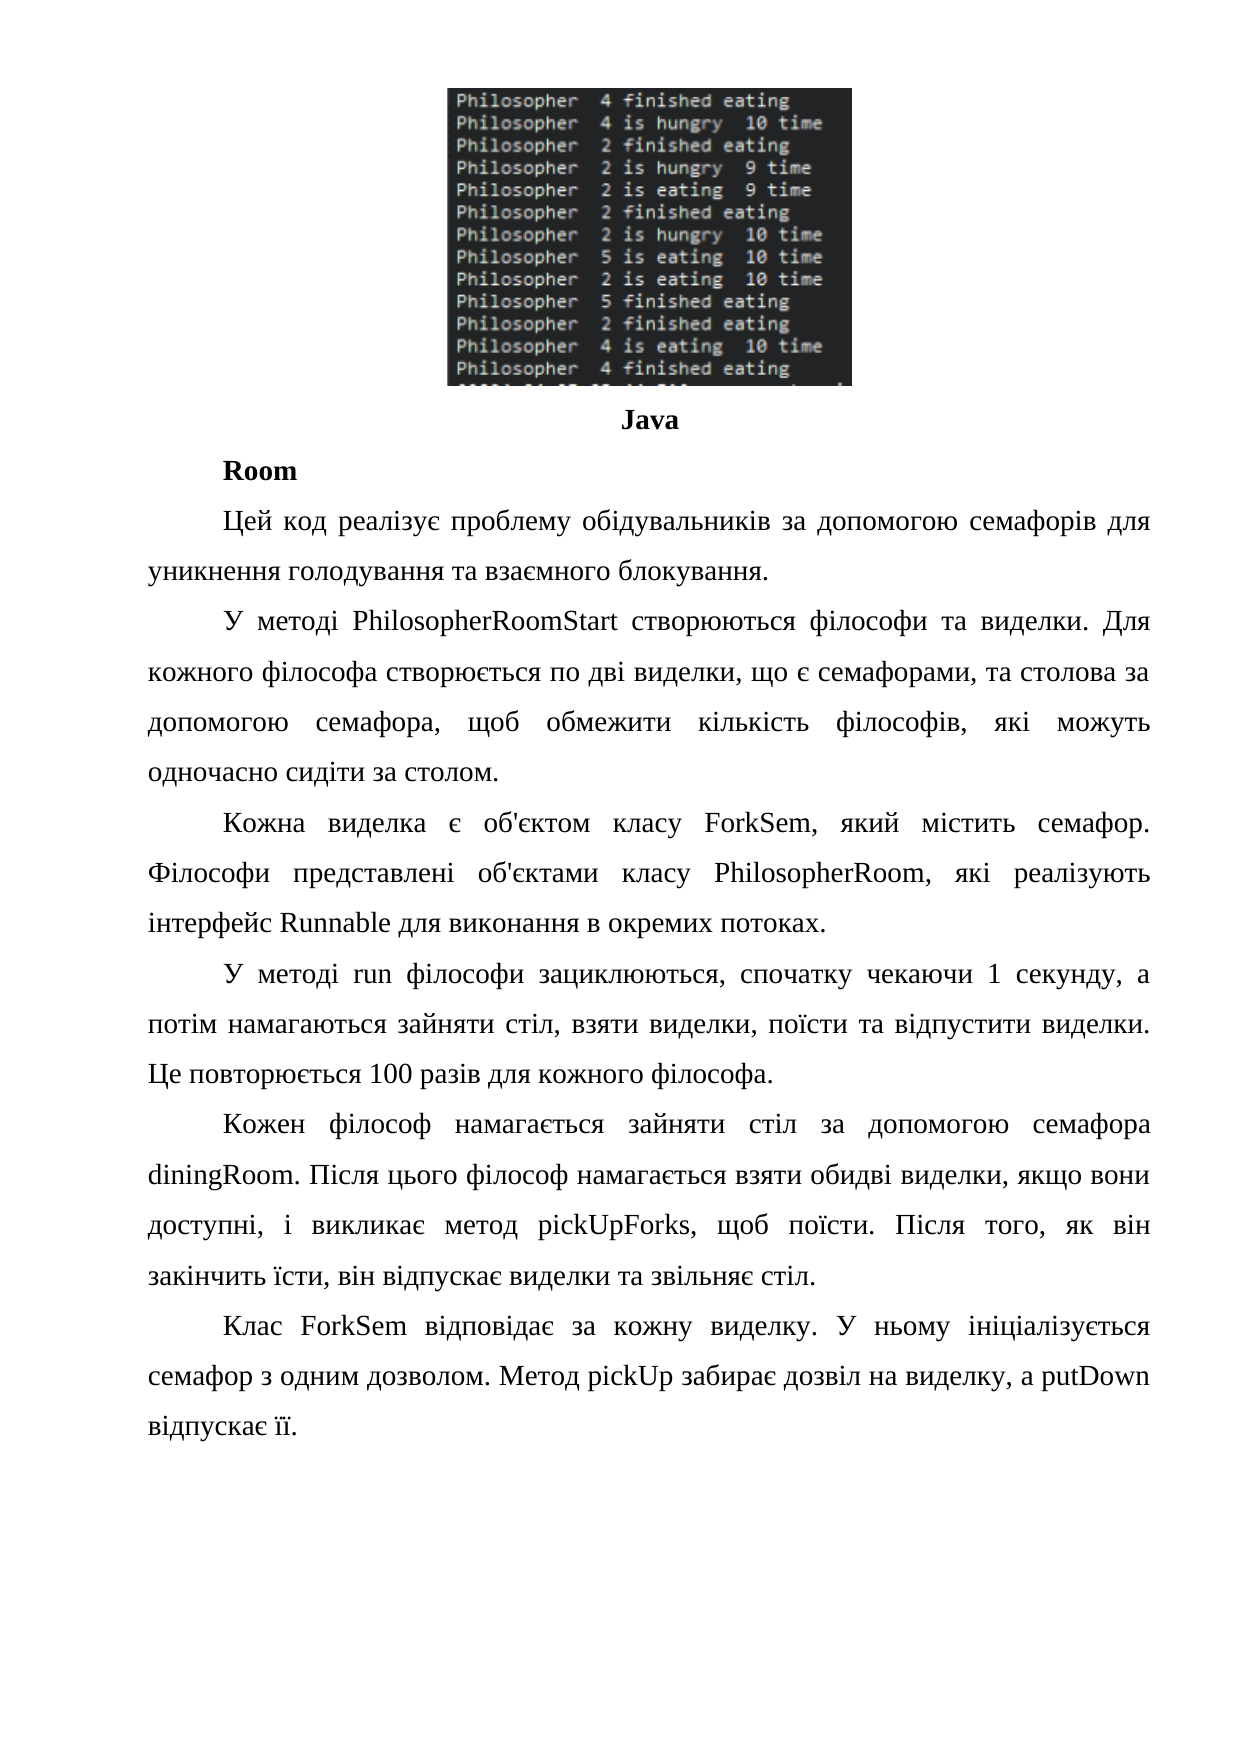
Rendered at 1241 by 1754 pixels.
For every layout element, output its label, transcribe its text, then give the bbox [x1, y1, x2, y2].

text Room [148, 453, 1152, 486]
text Java [148, 402, 1152, 436]
text У методі PhilosopherRoomStart створюються філософи та виделки. Для кожного філософа створюється по дві виделки, що є семафорами, та столова за допомогою семафора, щоб обмежити кількість філософів, які можуть одночасно сидіти за столом. [148, 603, 1152, 788]
text У методі run філософи зациклюються, спочатку чекаючи 1 секунду, а потім намагаються зайняти стіл, взяти виделки, поїсти та відпустити виделки. Це повторюється 100 разів для кожного філософа. [148, 956, 1152, 1090]
text Кожна виделка є об'єктом класу ForkSem, який містить семафор. Філософи представлені об'єктами класу PhilosopherRoom, які реалізують інтерфейс Runnable для виконання в окремих потоках. [148, 805, 1152, 939]
text Цей код реалізує проблему обідувальників за допомогою семафорів для уникнення голодування та взаємного блокування. [148, 503, 1152, 587]
text Кожен філософ намагається зайняти стіл за допомогою семафора diningRoom. Після цього філософ намагається взяти обидві виделки, якщо вони доступні, і викликає метод pickUpForks, щоб поїсти. Після того, як він закінчить їсти, він відпускає виделки та звільняє стіл. [148, 1107, 1152, 1291]
text Клас ForkSem відповідає за кожну виделку. У ньому ініціалізується семафор з одним дозволом. Метод pickUp забирає дозвіл на виделку, а putDown відпускає її. [148, 1308, 1152, 1442]
picture [447, 88, 852, 386]
